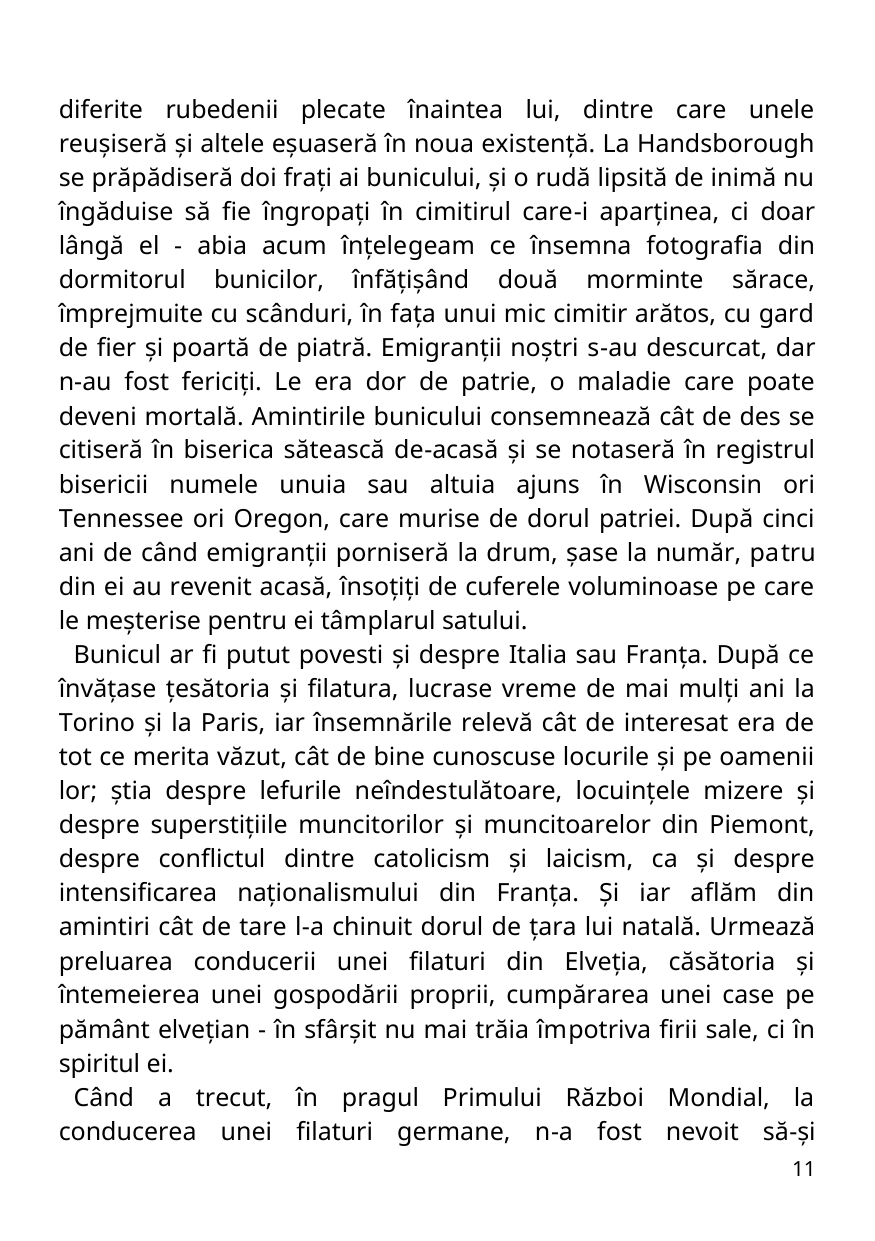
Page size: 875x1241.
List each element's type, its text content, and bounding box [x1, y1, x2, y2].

text Bunicul ar fi putut povesti şi despre Italia sau Franţa. După ce învăţase ţesătoria şi filatura, lucrase vreme de mai mulţi ani la Torino şi la Paris, iar însemnările relevă cât de interesat era de tot ce merita văzut, cât de bine cunoscuse locurile şi pe oamenii lor; ştia despre lefurile neîndestulătoare, locuinţele mizere şi despre superstiţiile muncitorilor şi muncitoarelor din Piemont, despre conflictul dintre catolicism şi laicism, ca şi despre intensificarea naţionalismului din Franţa. Şi iar aflăm din amintiri cât de tare l-a chinuit dorul de ţara lui natală. Urmează preluarea conducerii unei filaturi din Elveţia, căsătoria şi întemeierea unei gospodării proprii, cumpărarea unei case pe pământ elveţian - în sfârşit nu mai trăia împotriva firii sale, ci în spiritul ei. [58, 637, 816, 1079]
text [58, 92, 816, 637]
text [58, 1079, 816, 1147]
